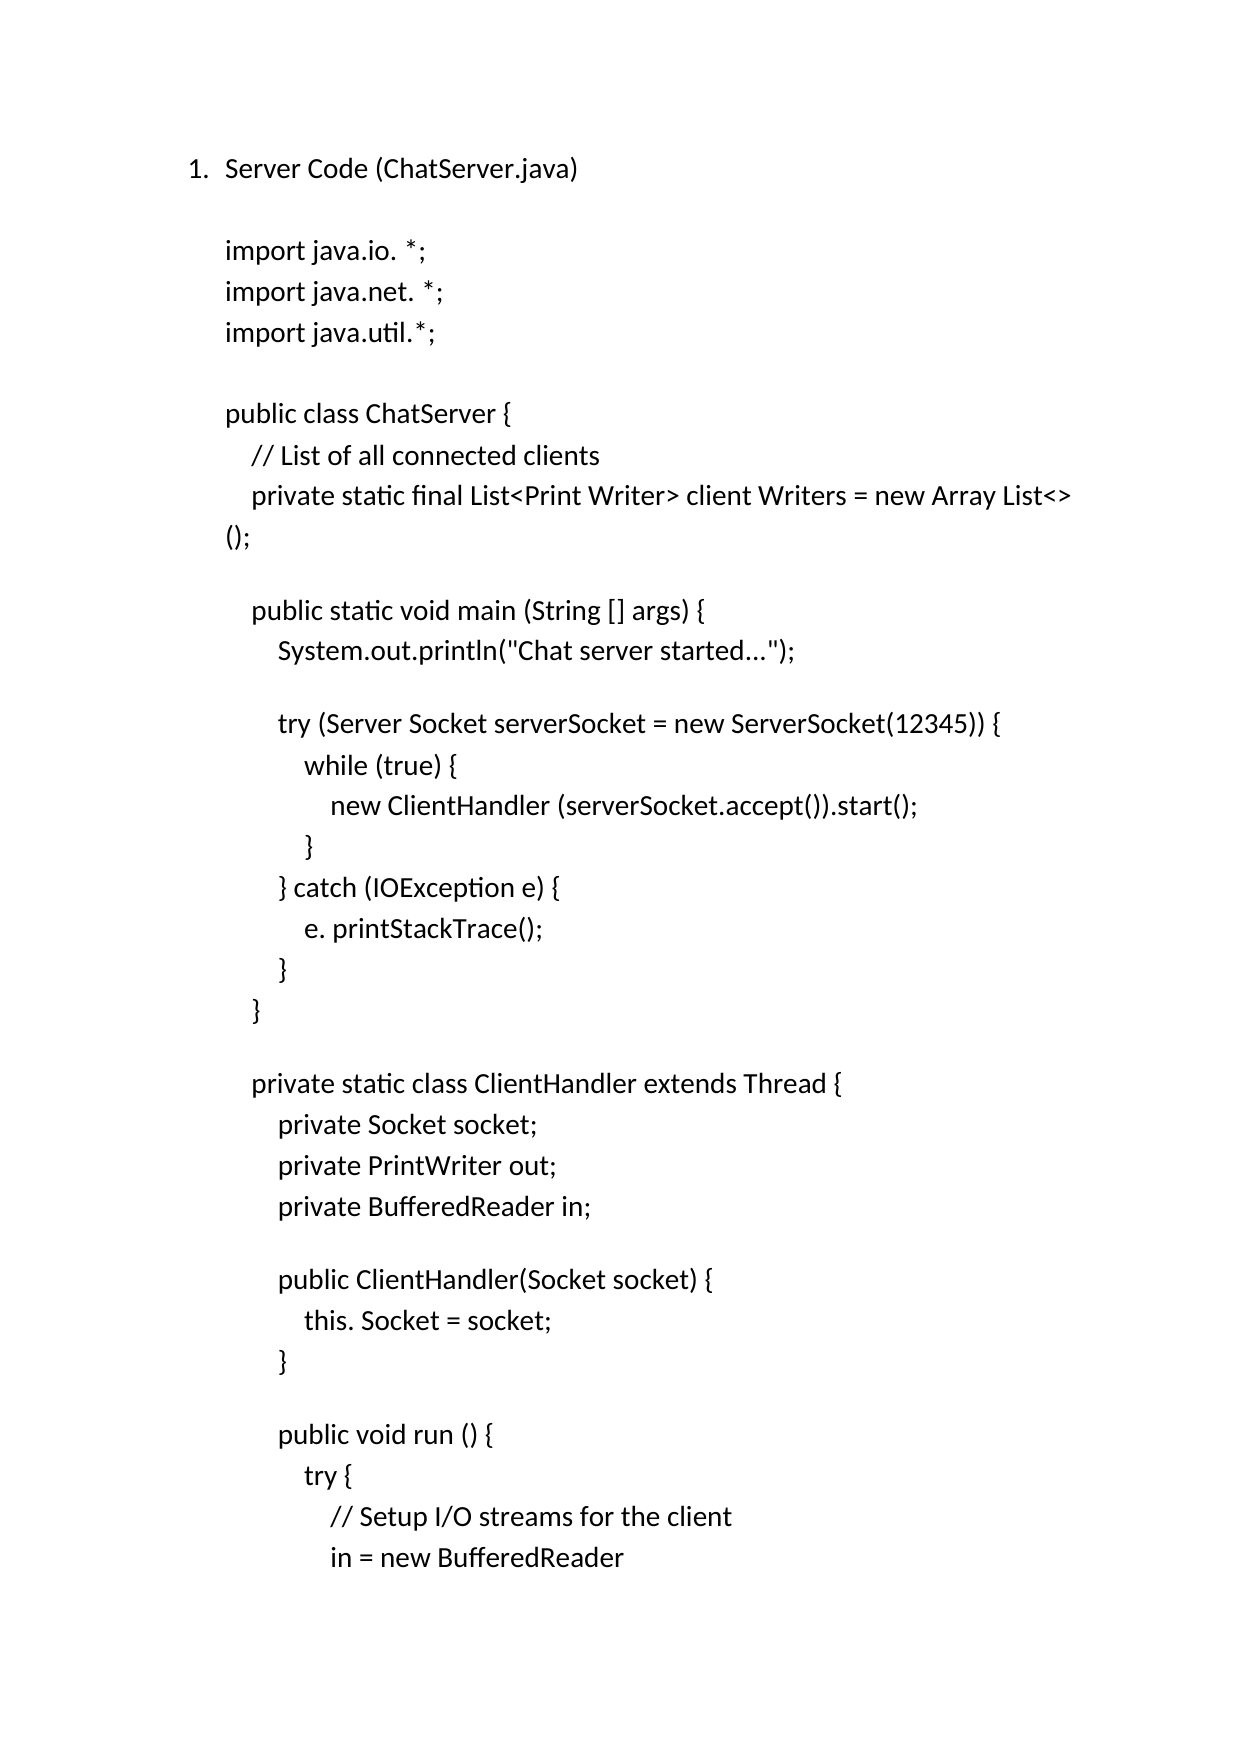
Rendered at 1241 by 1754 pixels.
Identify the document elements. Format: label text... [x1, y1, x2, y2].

list private Socket socket; [225, 1106, 1090, 1142]
list } catch (IOException e) { [225, 869, 1090, 905]
list private BufferedReader in; [225, 1188, 1090, 1224]
list // Setup I/O streams for the client [225, 1498, 1090, 1534]
list public static void main (String [] args) { [225, 592, 1090, 627]
list } [225, 828, 1090, 864]
list import java.net. *; [225, 273, 1090, 308]
list while (true) { [225, 747, 1090, 782]
list } [225, 992, 1090, 1028]
list public ClientHandler(Socket socket) { [225, 1261, 1090, 1297]
list import java.io. *; [225, 232, 1090, 267]
list private PrintWriter out; [225, 1147, 1090, 1183]
list public class ChatServer { [225, 396, 1090, 431]
list e. printStackTrace(); [225, 910, 1090, 946]
list in = new BufferedReader [225, 1539, 1090, 1575]
list try (Server Socket serverSocket = new ServerSocket(12345)) { [225, 706, 1090, 741]
list } [225, 951, 1090, 987]
list System.out.println("Chat server started..."); [225, 632, 1090, 668]
list new ClientHandler (serverSocket.accept()).start(); [225, 787, 1090, 823]
list import java.util.*; [225, 314, 1090, 349]
list public void run () { [225, 1416, 1090, 1452]
list private static final List<Print Writer> client Writers = new Array List<> (); [225, 477, 1090, 554]
list this. Socket = socket; [225, 1302, 1090, 1338]
list Server Code (ChatServer.java) [187, 150, 1090, 186]
list } [225, 1343, 1090, 1379]
list try { [225, 1457, 1090, 1493]
list // List of all connected clients [225, 437, 1090, 472]
list private static class ClientHandler extends Thread { [225, 1065, 1090, 1101]
